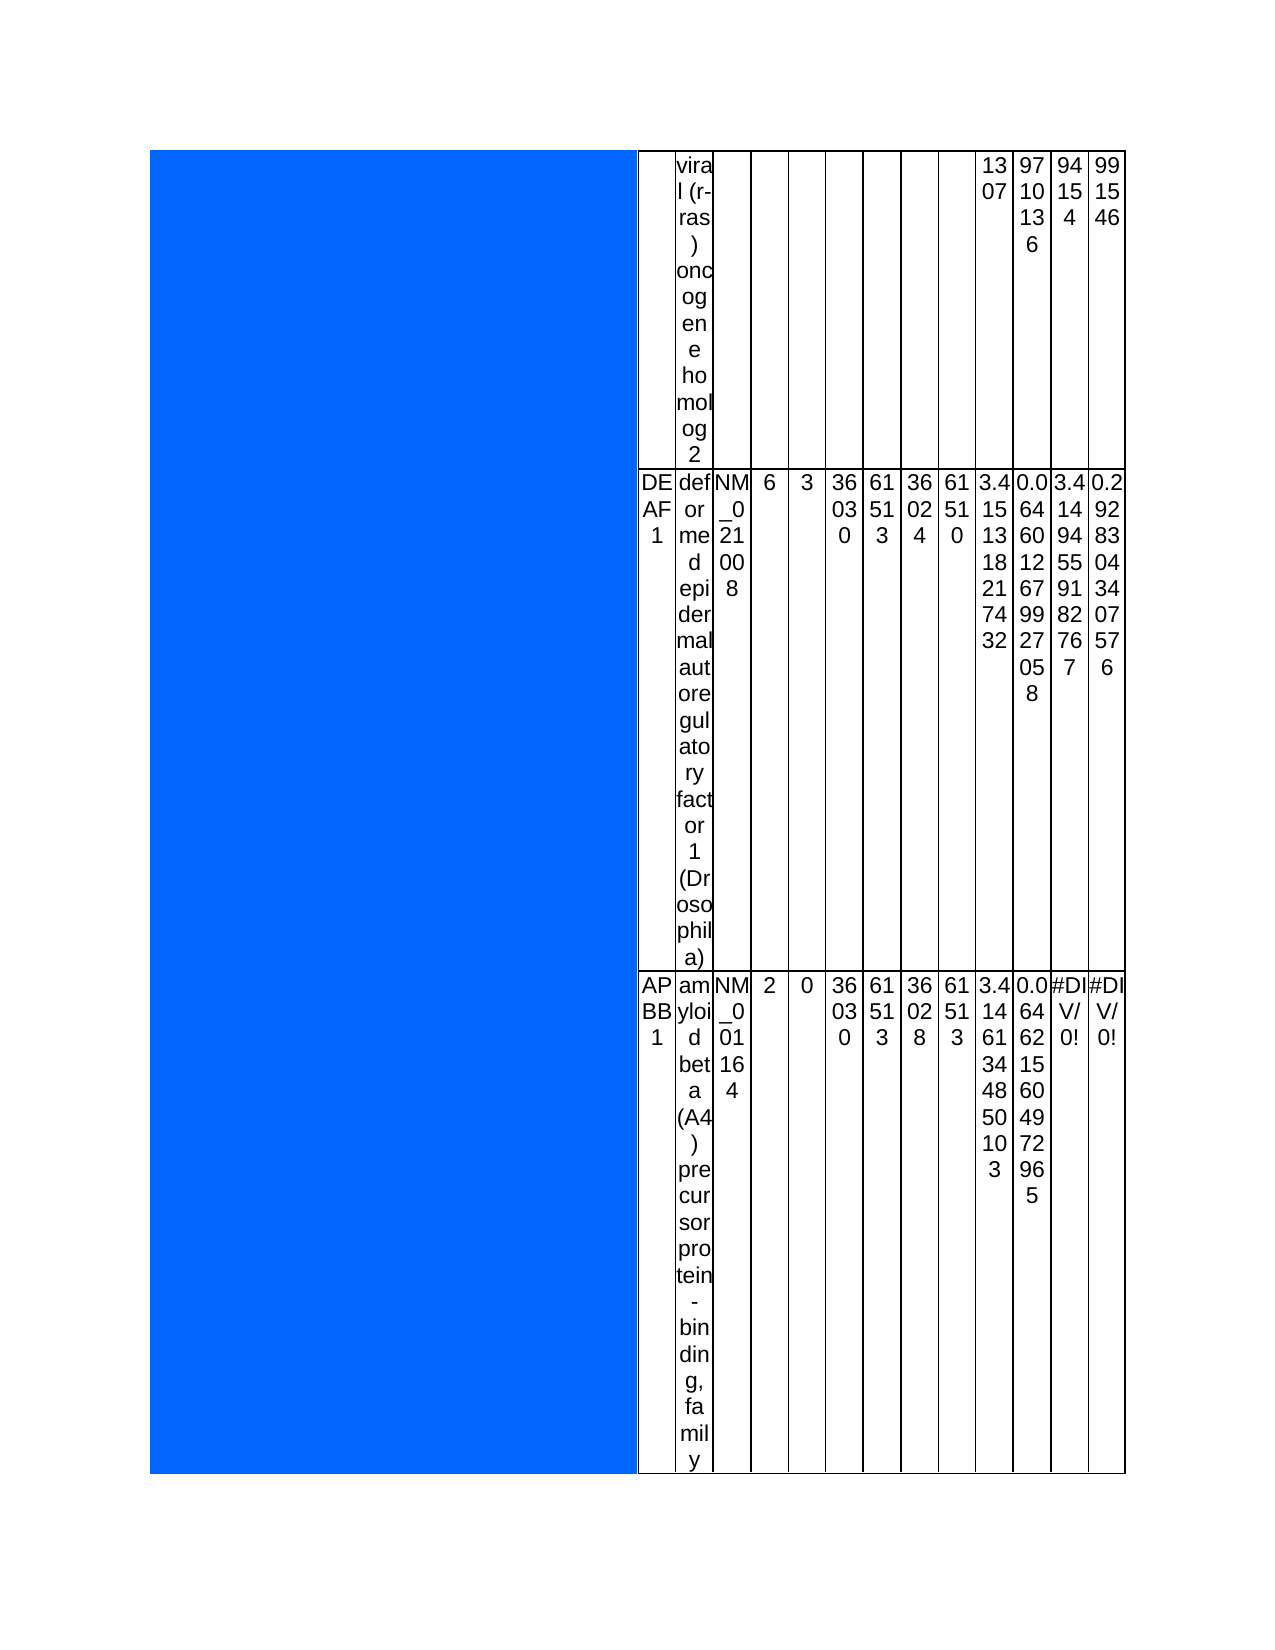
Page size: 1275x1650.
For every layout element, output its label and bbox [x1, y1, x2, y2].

table_header [150, 150, 637, 1474]
